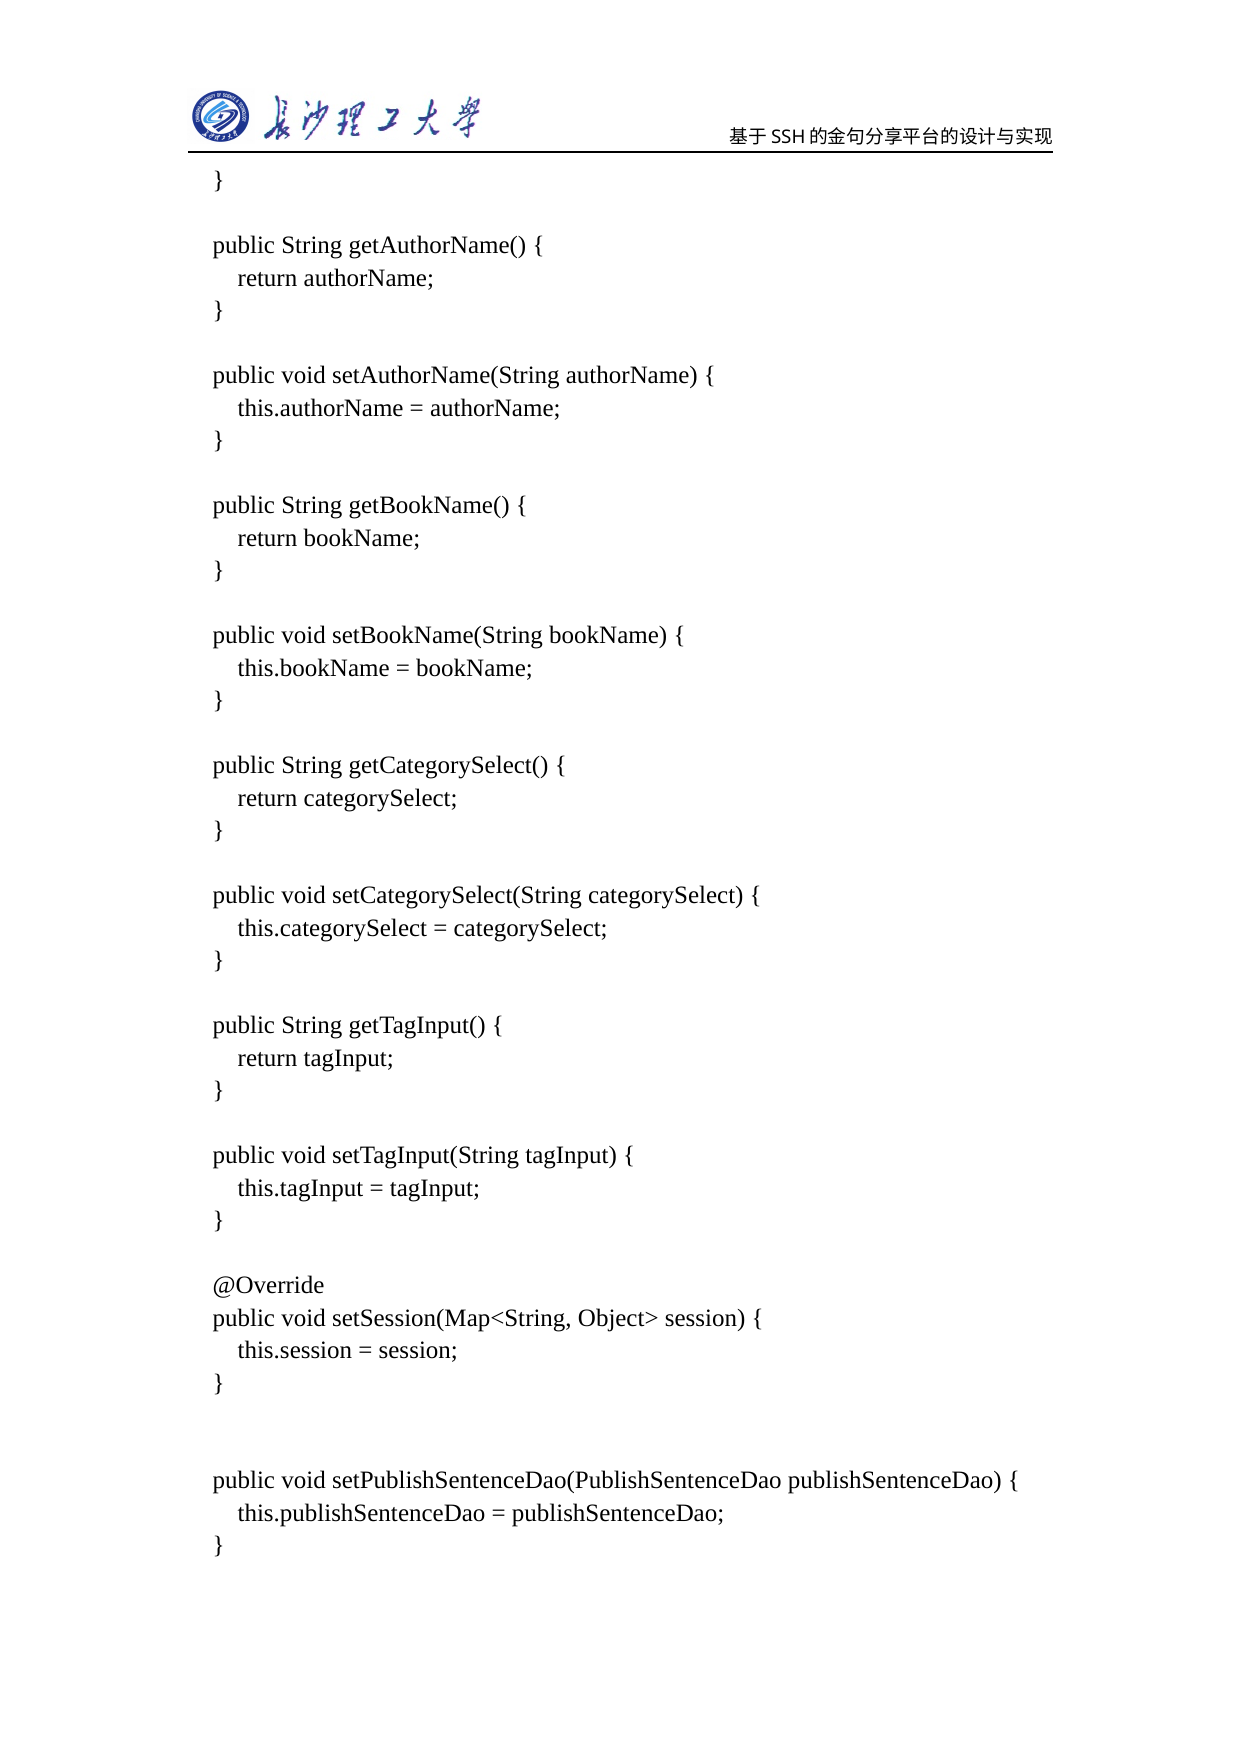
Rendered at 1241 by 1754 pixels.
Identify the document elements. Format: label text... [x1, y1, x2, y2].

text } [187, 1203, 1053, 1236]
picture [187, 88, 495, 144]
text } [187, 1366, 1053, 1398]
text this.session = session; [187, 1333, 1053, 1366]
text return authorName; [187, 261, 1053, 293]
text public void setAuthorName(String authorName) { [187, 358, 1053, 391]
text public String getCategorySelect() { [187, 748, 1053, 781]
text return categorySelect; [187, 781, 1053, 813]
text this.publishSentenceDao = publishSentenceDao; [187, 1496, 1053, 1528]
text public String getBookName() { [187, 488, 1053, 521]
text this.categorySelect = categorySelect; [187, 911, 1053, 943]
text } [187, 553, 1053, 586]
text } [187, 163, 1053, 196]
text return tagInput; [187, 1041, 1053, 1073]
text } [187, 1528, 1053, 1561]
text public String getAuthorName() { [187, 228, 1053, 261]
text this.tagInput = tagInput; [187, 1171, 1053, 1203]
text public void setSession(Map<String, Object> session) { [187, 1301, 1053, 1333]
text public void setBookName(String bookName) { [187, 618, 1053, 651]
text this.bookName = bookName; [187, 651, 1053, 683]
text this.authorName = authorName; [187, 391, 1053, 423]
text public void setPublishSentenceDao(PublishSentenceDao publishSentenceDao) { [187, 1463, 1053, 1496]
text @Override [187, 1268, 1053, 1301]
text } [187, 293, 1053, 326]
text public void setCategorySelect(String categorySelect) { [187, 878, 1053, 911]
text public String getTagInput() { [187, 1008, 1053, 1041]
text return bookName; [187, 521, 1053, 553]
text } [187, 683, 1053, 716]
text } [187, 1073, 1053, 1106]
text } [187, 943, 1053, 976]
text } [187, 813, 1053, 846]
text } [187, 423, 1053, 456]
text public void setTagInput(String tagInput) { [187, 1138, 1053, 1171]
